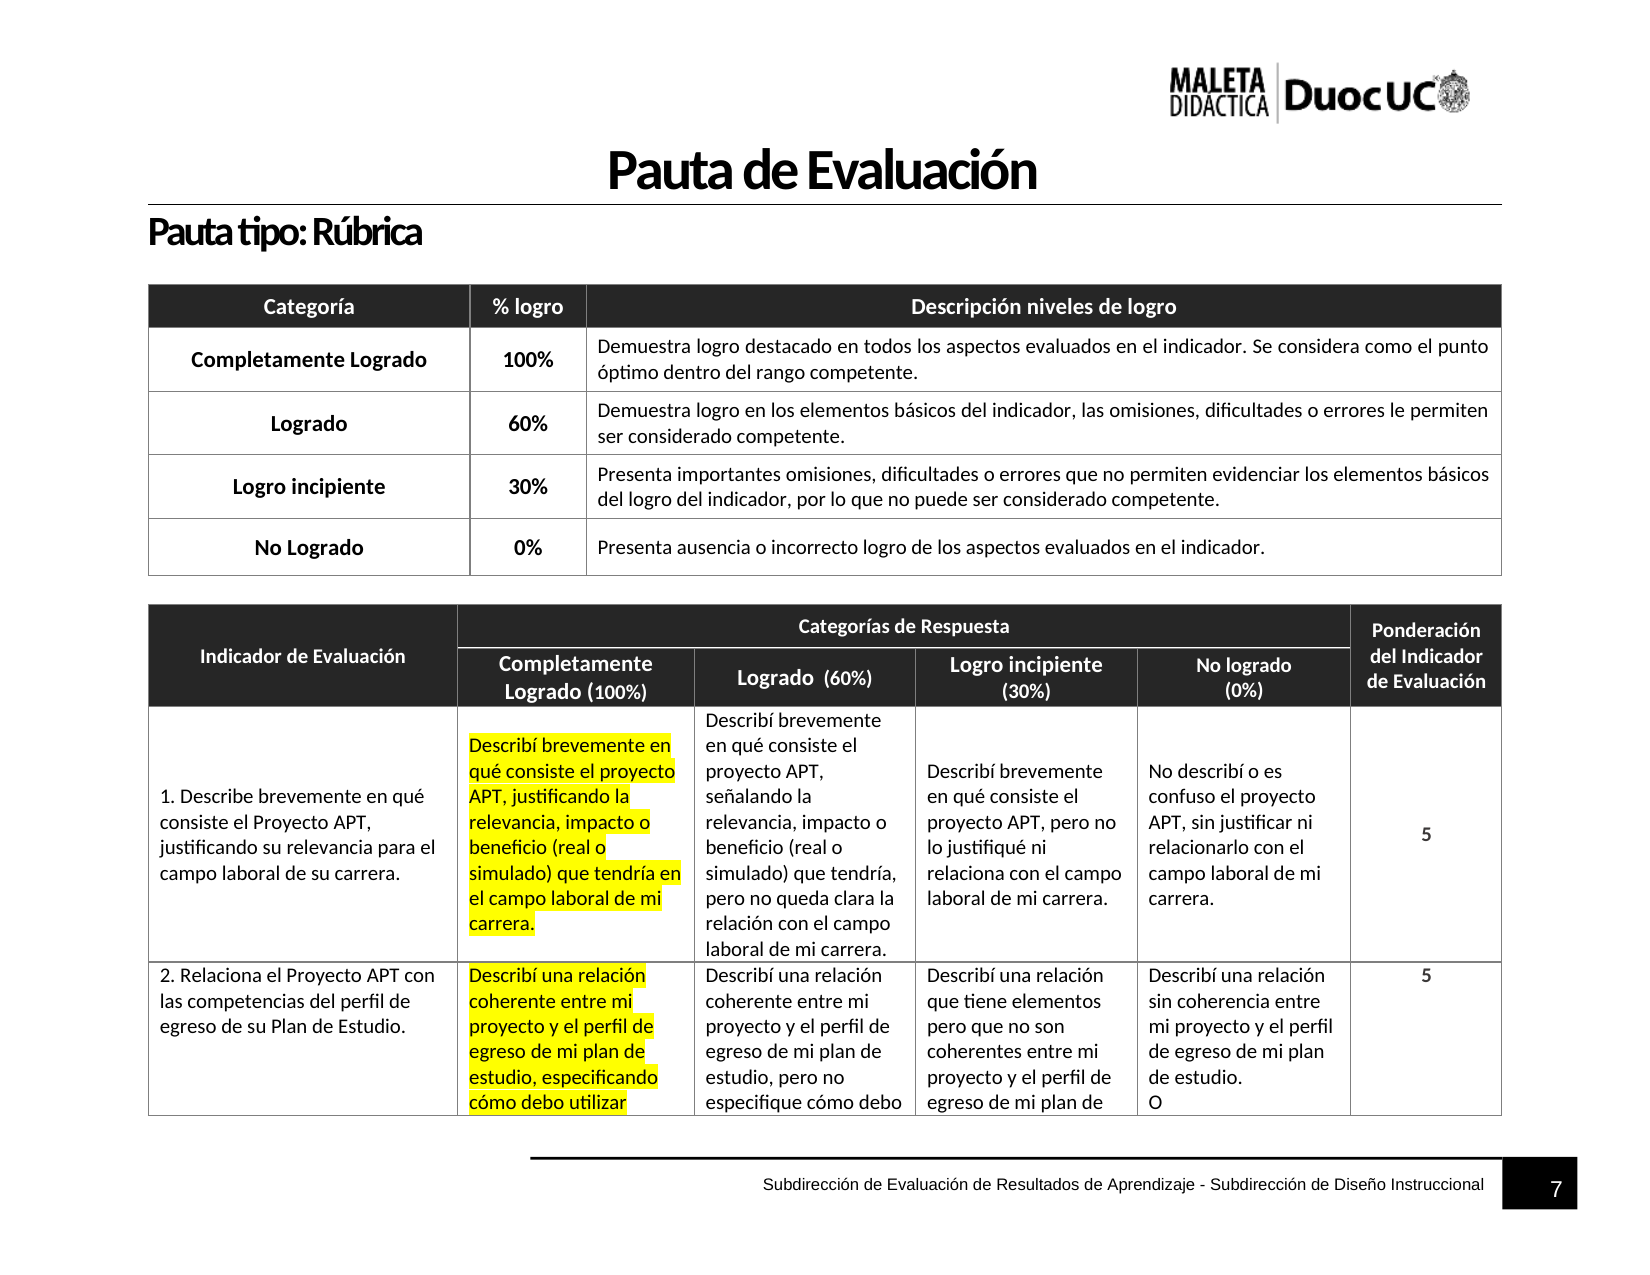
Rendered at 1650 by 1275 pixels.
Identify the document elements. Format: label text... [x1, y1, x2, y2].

table_header Categorías de Respuesta [458, 605, 1350, 647]
table_cell Completamente Logrado [149, 328, 469, 391]
table_cell 30% [471, 455, 586, 518]
picture [1162, 54, 1478, 130]
table_cell Logrado (60%) [695, 649, 915, 706]
table_cell Demuestra logro en los elementos básicos del indicador, las omisiones, dificultades o errores le permiten ser considerado competente. [587, 392, 1501, 454]
table_cell No describí o es confuso el proyecto APT, sin justificar ni relacionarlo con el campo laboral de mi carrera. [1138, 707, 1350, 961]
table_cell Describí brevemente en qué consiste el proyecto APT, justificando la relevancia, impacto o beneficio (real o simulado) que tendría en el campo laboral de mi carrera. [458, 707, 694, 961]
table_cell No logrado (0%) [1138, 649, 1350, 706]
table_cell 60% [471, 392, 586, 454]
table_header Categoría [149, 285, 469, 327]
table_cell Logro incipiente [149, 455, 469, 518]
table_header % logro [471, 285, 586, 327]
table_cell 0% [471, 519, 586, 575]
table_cell 2. Relaciona el Proyecto APT con las competencias del perfil de egreso de su Plan de Estudio. [149, 963, 457, 1115]
table_cell Describí una relación que tiene elementos pero que no son coherentes entre mi proyecto y el perfil de egreso de mi plan de estudio. [916, 963, 1137, 1115]
text Pauta de Evaluación [148, 133, 1502, 204]
table_cell Presenta ausencia o incorrecto logro de los aspectos evaluados en el indicador. [587, 519, 1501, 575]
table_cell Describí brevemente en qué consiste el proyecto APT, señalando la relevancia, impacto o beneficio (real o simulado) que tendría, pero no queda clara la relación con el campo laboral de mi carrera. [695, 707, 915, 961]
table_header Descripción niveles de logro [587, 285, 1501, 327]
table_cell 5 [1351, 963, 1501, 1115]
table_cell Describí brevemente en qué consiste el proyecto APT, pero no lo justifiqué ni relaciona con el campo laboral de mi carrera. [916, 707, 1137, 961]
table_cell Completamente Logrado (100%) [458, 649, 694, 706]
table_cell Logro incipiente (30%) [916, 649, 1137, 706]
table_header Indicador de Evaluación [149, 605, 457, 706]
table_cell 5 [1351, 707, 1501, 961]
table_cell 1. Describe brevemente en qué consiste el Proyecto APT, justificando su relevancia para el campo laboral de su carrera. [149, 707, 457, 961]
text Pauta tipo: Rúbrica [148, 205, 1502, 256]
table_header Ponderación del Indicador de Evaluación [1351, 605, 1501, 706]
table_cell Demuestra logro destacado en todos los aspectos evaluados en el indicador. Se considera como el punto óptimo dentro del rango competente. [587, 328, 1501, 391]
table_cell No Logrado [149, 519, 469, 575]
table_cell Logrado [149, 392, 469, 454]
table_cell Presenta importantes omisiones, dificultades o errores que no permiten evidenciar los elementos básicos del logro del indicador, por lo que no puede ser considerado competente. [587, 455, 1501, 518]
table_cell 100% [471, 328, 586, 391]
